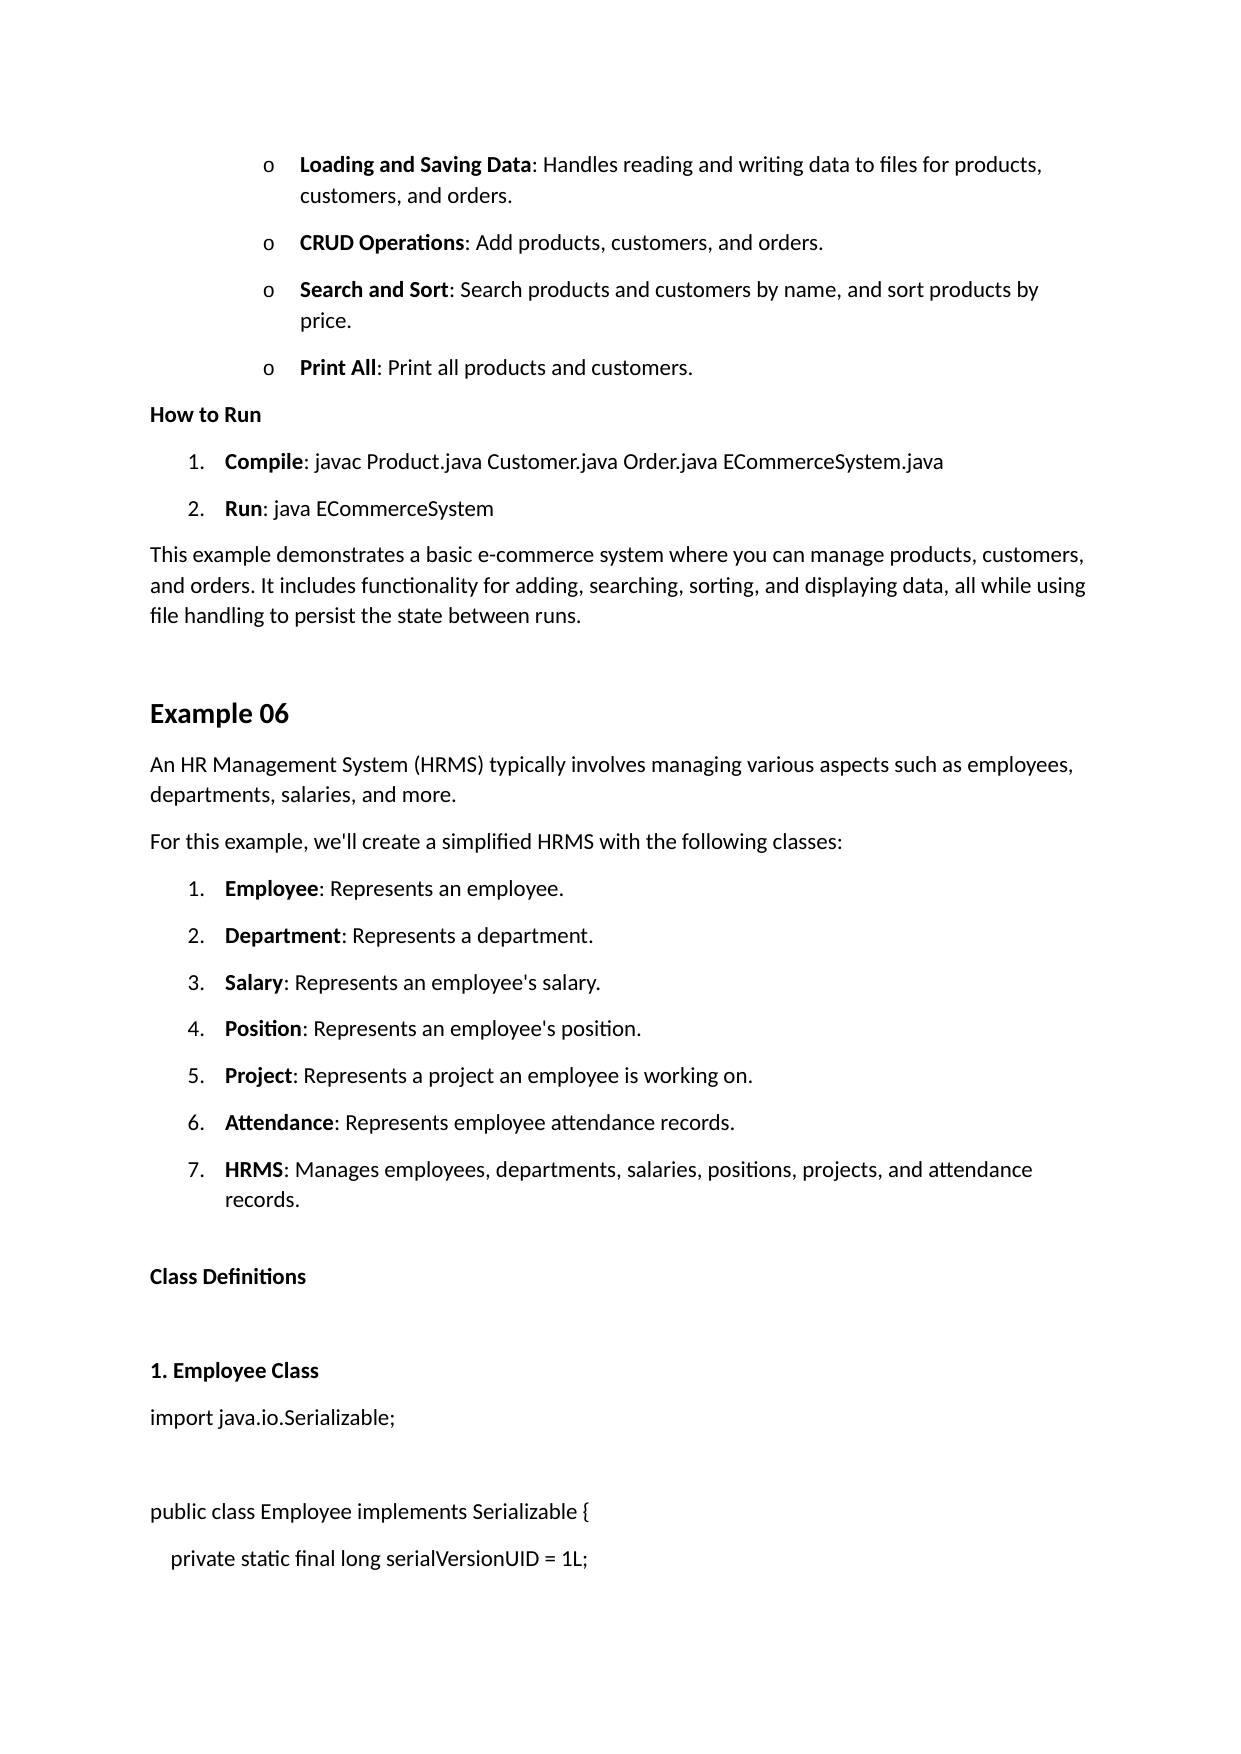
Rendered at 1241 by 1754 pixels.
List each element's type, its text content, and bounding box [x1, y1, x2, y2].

text private static final long serialVersionUID = 1L; [150, 1544, 1090, 1572]
text Example 06 [150, 695, 1090, 730]
text For this example, we'll create a simplified HRMS with the following classes: [150, 827, 1090, 855]
list Employee: Represents an employee. [187, 874, 1090, 902]
text An HR Management System (HRMS) typically involves managing various aspects such as employees, departments, salaries, and more. [150, 750, 1090, 808]
list Print All: Print all products and customers. [262, 353, 1090, 381]
text 1. Employee Class [150, 1356, 1090, 1384]
list Loading and Saving Data: Handles reading and writing data to files for products, customers, and orders. [262, 150, 1090, 209]
text This example demonstrates a basic e-commerce system where you can manage products, customers, and orders. It includes functionality for adding, searching, sorting, and displaying data, all while using file handling to persist the state between runs. [150, 541, 1090, 629]
text public class Employee implements Serializable { [150, 1497, 1090, 1525]
text How to Run [150, 400, 1090, 428]
list Attendance: Represents employee attendance records. [187, 1108, 1090, 1136]
list CRUD Operations: Add products, customers, and orders. [262, 228, 1090, 256]
list Position: Represents an employee's position. [187, 1014, 1090, 1042]
list Search and Sort: Search products and customers by name, and sort products by price. [262, 275, 1090, 334]
list Department: Represents a department. [187, 921, 1090, 949]
list HRMS: Manages employees, departments, salaries, positions, projects, and attendance records. [187, 1155, 1090, 1213]
text Class Definitions [150, 1232, 1090, 1290]
list Compile: javac Product.java Customer.java Order.java ECommerceSystem.java [187, 447, 1090, 475]
text import java.io.Serializable; [150, 1403, 1090, 1431]
list Salary: Represents an employee's salary. [187, 968, 1090, 996]
list Run: java ECommerceSystem [187, 494, 1090, 522]
list Project: Represents a project an employee is working on. [187, 1061, 1090, 1089]
